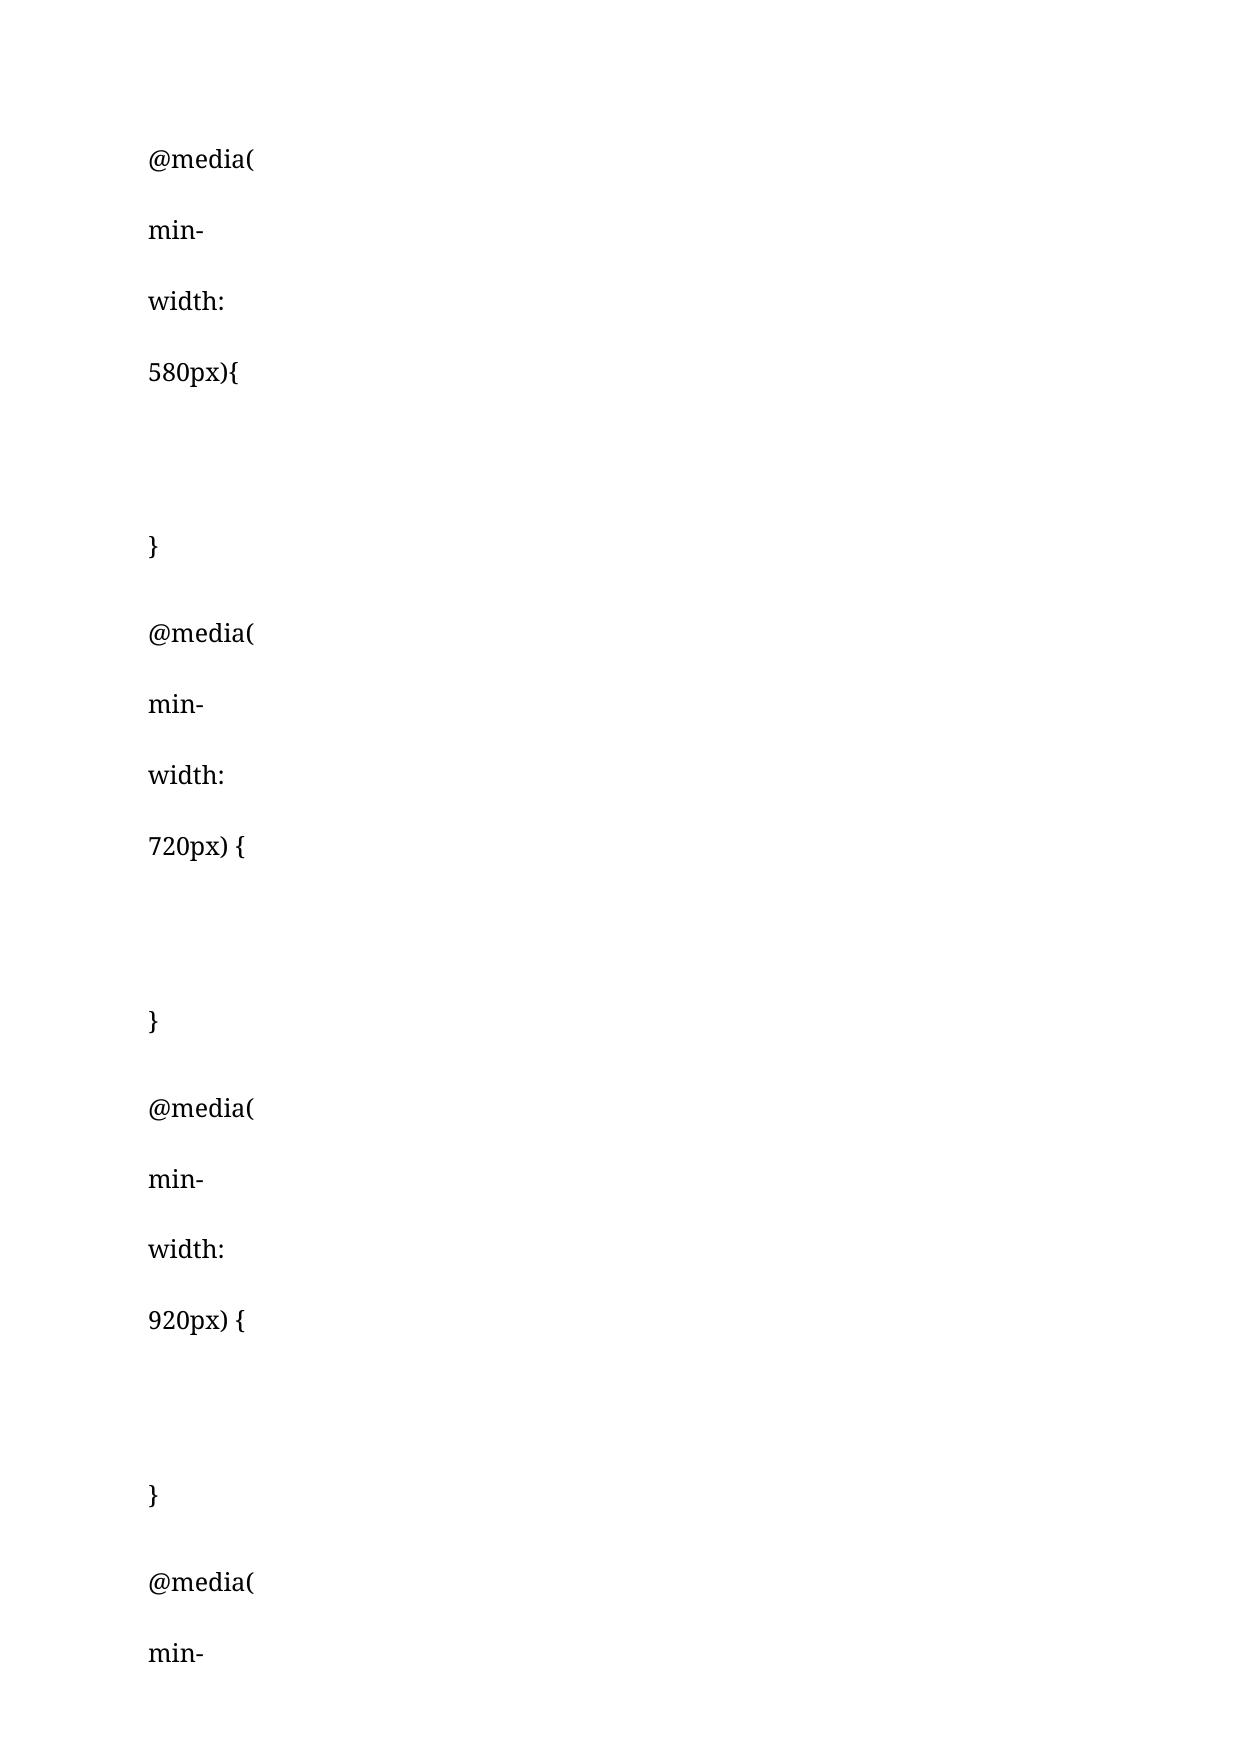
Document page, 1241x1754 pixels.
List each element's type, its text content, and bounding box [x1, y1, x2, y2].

text @media(min-width: 720px) { [148, 616, 258, 863]
text } [148, 529, 258, 563]
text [148, 1565, 258, 1670]
text @media(min-width: 580px){ [148, 142, 258, 388]
text } [148, 1003, 258, 1037]
text } [148, 1477, 258, 1512]
text @media(min-width: 920px) { [148, 1090, 258, 1337]
